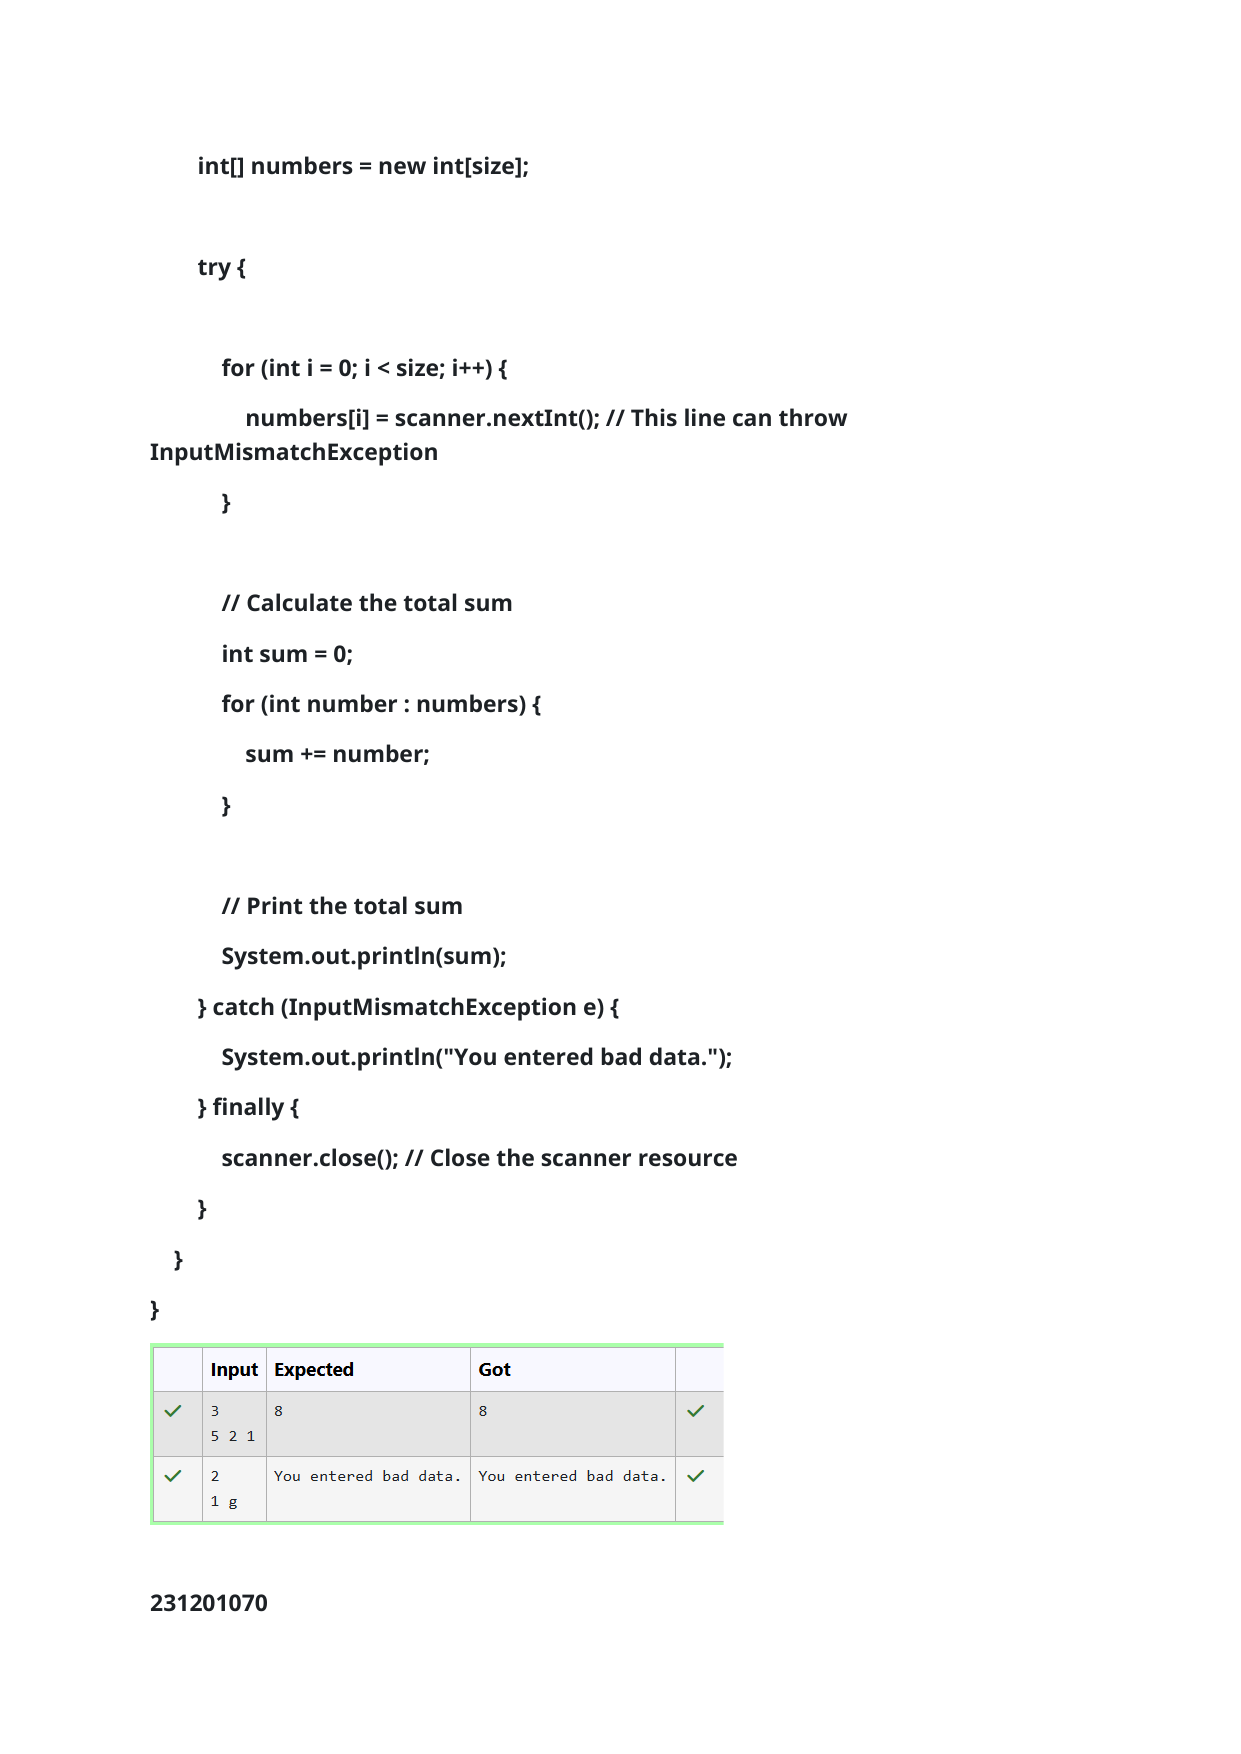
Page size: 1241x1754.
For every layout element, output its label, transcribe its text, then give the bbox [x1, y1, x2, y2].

text for (int number : numbers) { [150, 688, 1090, 719]
text } [150, 1293, 1090, 1324]
text scanner.close(); // Close the scanner resource [150, 1142, 1090, 1173]
text System.out.println("You entered bad data."); [150, 1041, 1090, 1072]
text } [150, 486, 1090, 517]
picture [150, 1343, 724, 1525]
text // Print the total sum [150, 889, 1090, 921]
text } [150, 1192, 1090, 1223]
text int[] numbers = new int[size]; [150, 150, 1090, 181]
text } catch (InputMismatchException e) { [150, 990, 1090, 1022]
text for (int i = 0; i < size; i++) { [150, 352, 1090, 383]
text System.out.println(sum); [150, 940, 1090, 971]
text numbers[i] = scanner.nextInt(); // This line can throw InputMismatchException [150, 402, 1090, 467]
text } [150, 789, 1090, 820]
text // Calculate the total sum [150, 587, 1090, 618]
text } [150, 1242, 1090, 1274]
text int sum = 0; [150, 637, 1090, 669]
text try { [150, 251, 1090, 282]
text sum += number; [150, 738, 1090, 769]
text } finally { [150, 1091, 1090, 1122]
